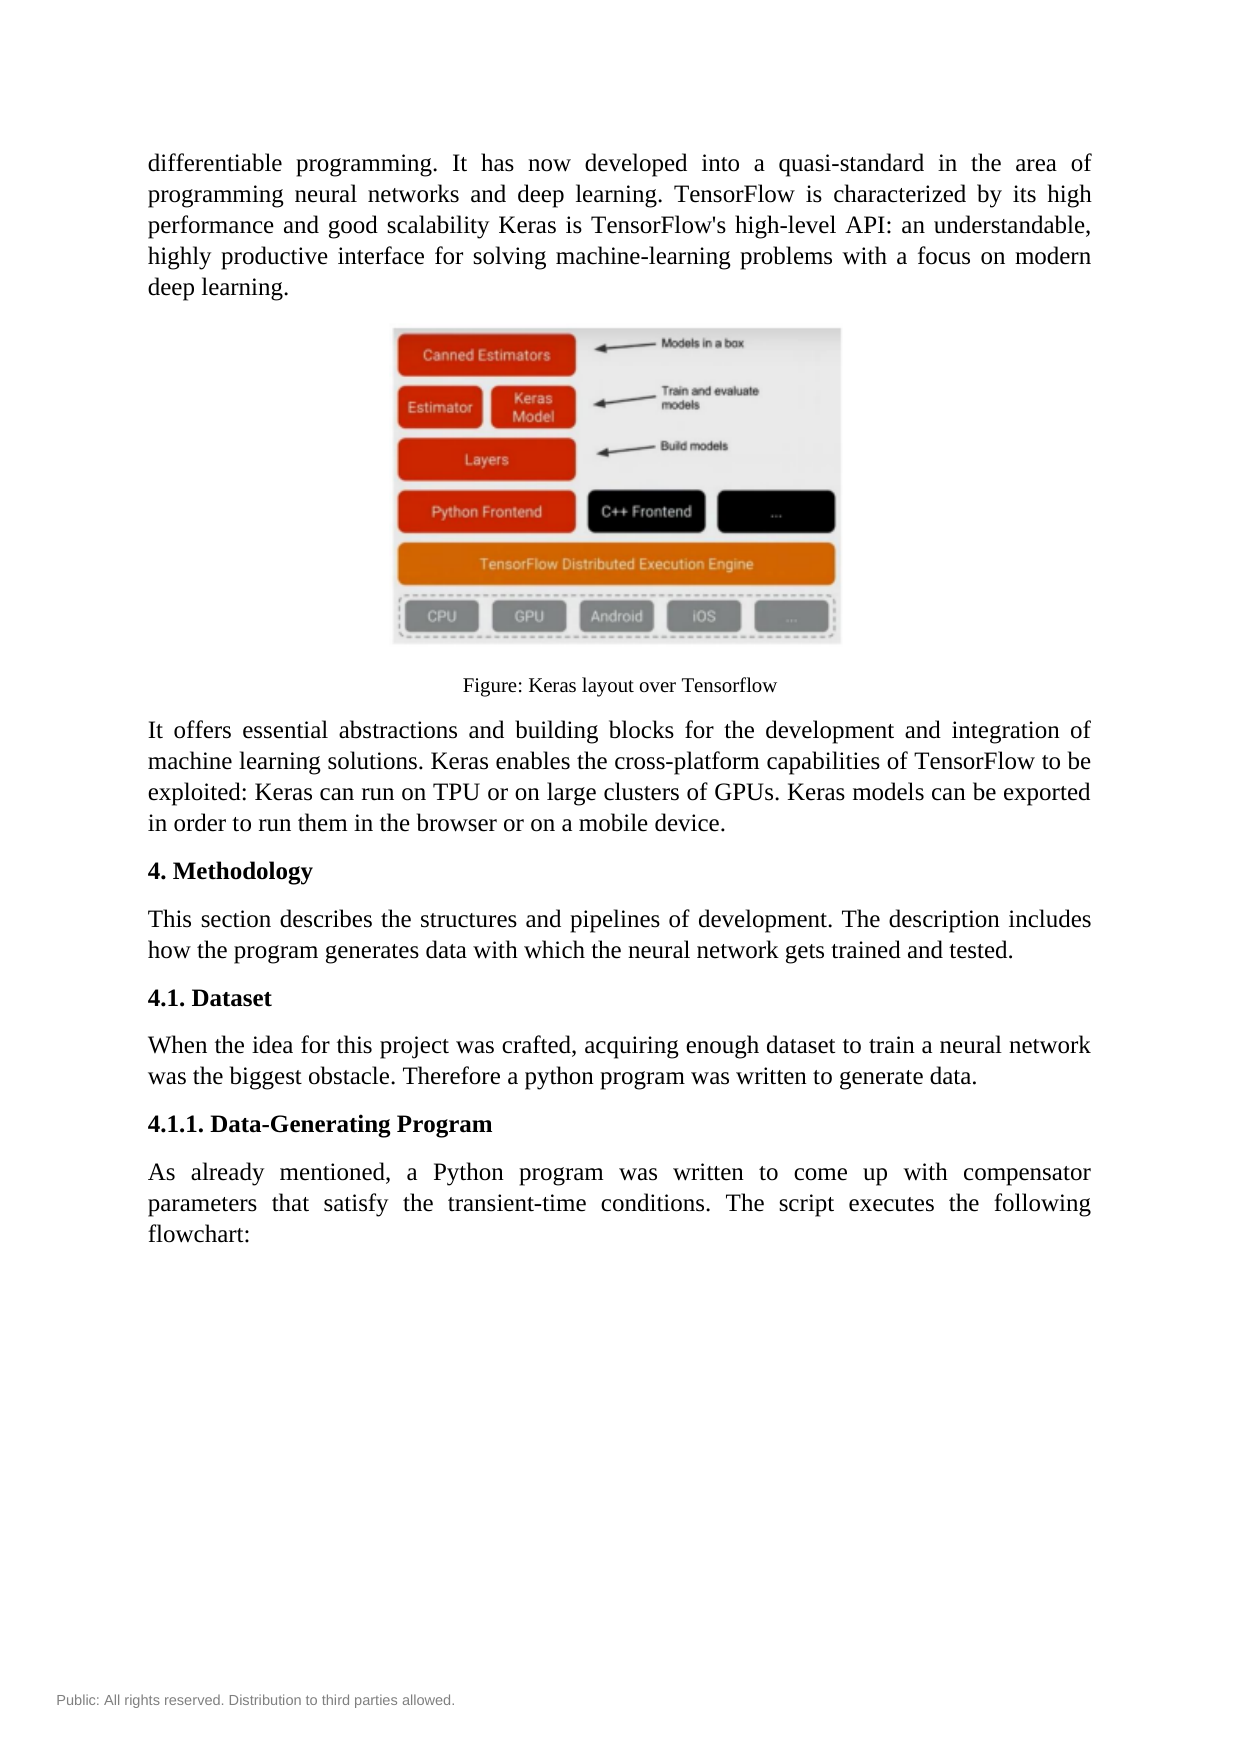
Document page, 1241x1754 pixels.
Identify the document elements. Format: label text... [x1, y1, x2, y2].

text Figure: Keras layout over Tensorflow [148, 673, 1093, 697]
text When the idea for this project was crafted, acquiring enough dataset to train a neural network was the biggest obstacle. Therefore a python program was written to generate data. [148, 1030, 1093, 1090]
text It offers essential abstractions and building blocks for the development and integration of machine learning solutions. Keras enables the cross-platform capabilities of TensorFlow to be exploited: Keras can run on TPU or on large clusters of GPUs. Keras models can be exported in order to run them in the browser or on a mobile device. [148, 715, 1093, 837]
text This section describes the structures and pipelines of development. The description includes how the program generates data with which the neural network gets trained and tested. [148, 904, 1093, 964]
text 4. Methodology [148, 856, 1093, 885]
text 4.1.1. Data-Generating Program [148, 1109, 1093, 1138]
text As already mentioned, a Python program was written to come up with compensator parameters that satisfy the transient-time conditions. The script executes the following flowchart: [148, 1157, 1093, 1248]
picture [388, 319, 852, 654]
text 4.1. Dataset [148, 983, 1093, 1011]
